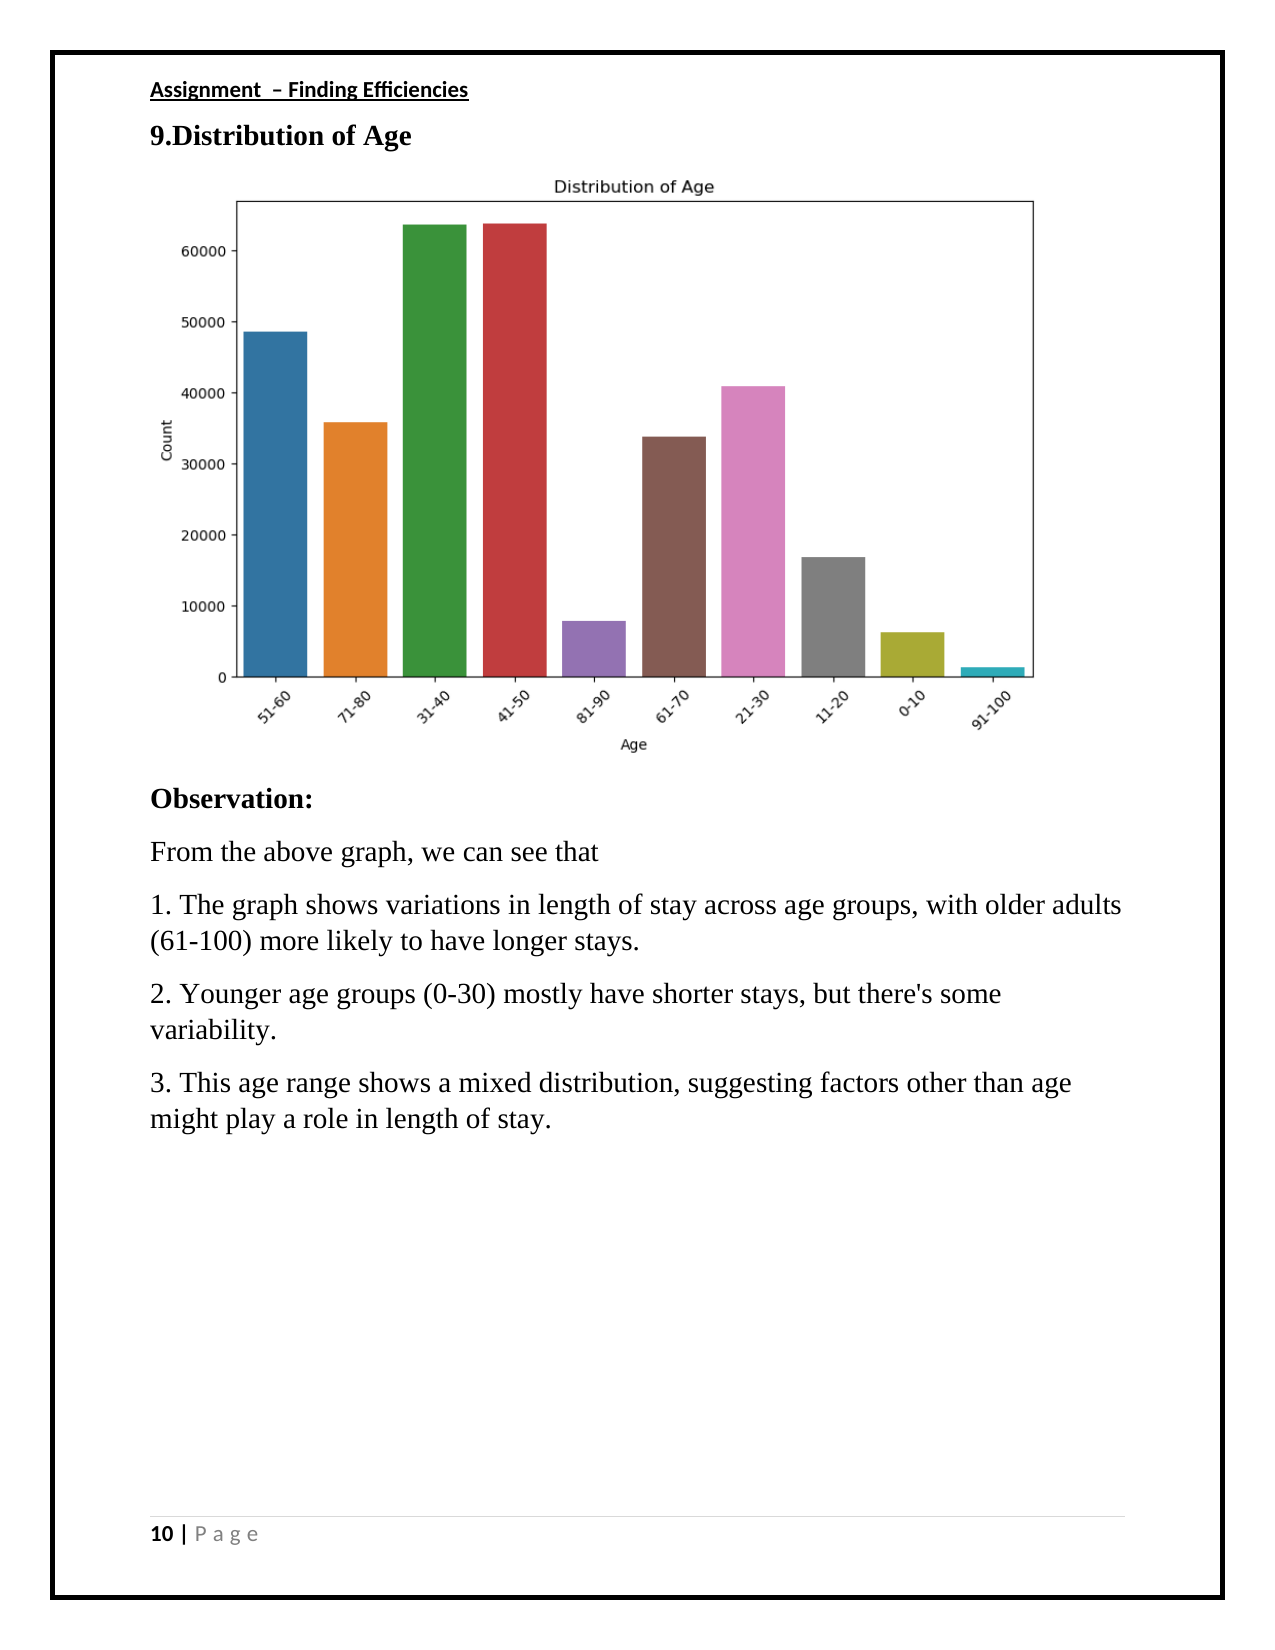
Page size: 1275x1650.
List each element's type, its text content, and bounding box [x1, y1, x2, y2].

picture [150, 171, 1042, 763]
text From the above graph, we can see that [150, 834, 1125, 868]
text 2. Younger age groups (0-30) mostly have shorter stays, but there's some variability. [150, 976, 1125, 1046]
text 3. This age range shows a mixed distribution, suggesting factors other than age might play a role in length of stay. [150, 1065, 1125, 1135]
text 9.Distribution of Age [150, 118, 1125, 152]
text Observation: [150, 781, 1125, 815]
text 1. The graph shows variations in length of stay across age groups, with older adults (61-100) more likely to have longer stays. [150, 887, 1125, 957]
